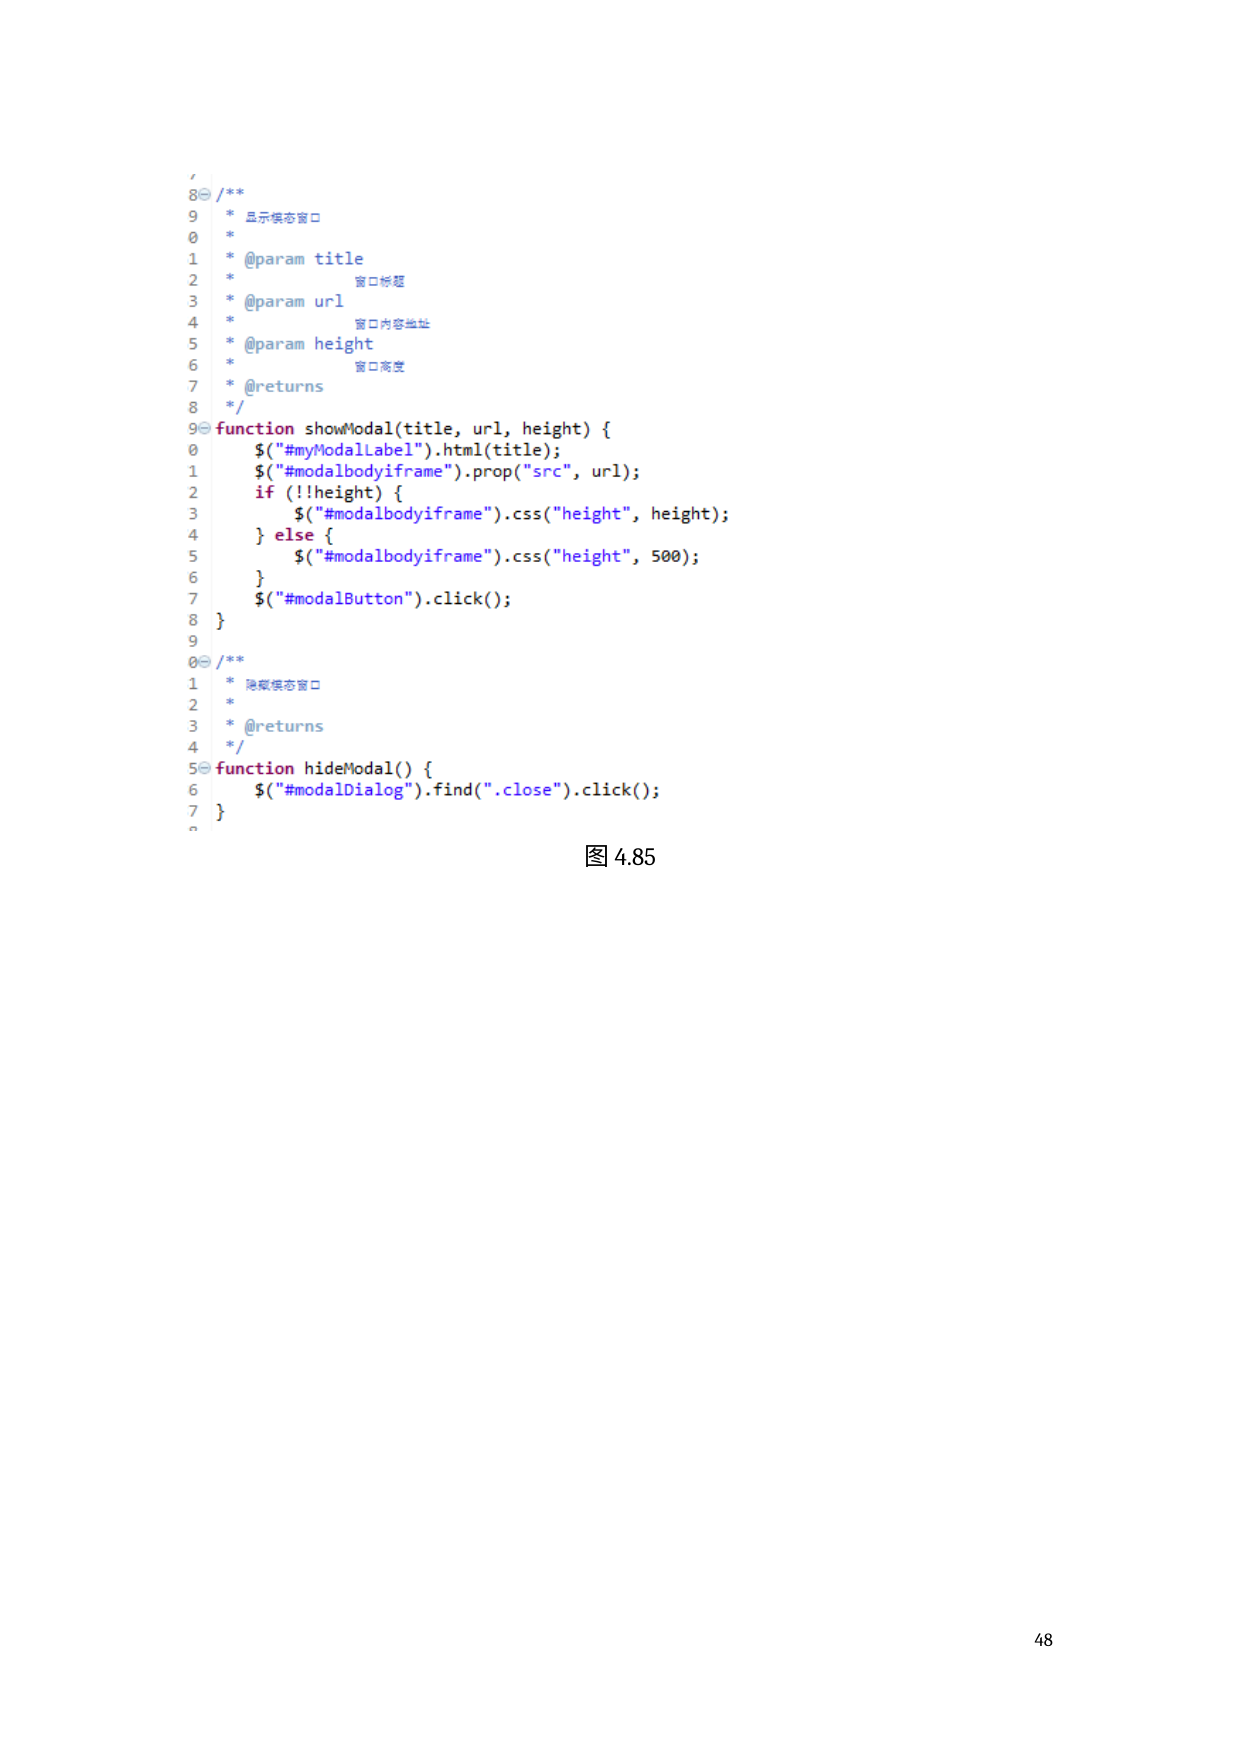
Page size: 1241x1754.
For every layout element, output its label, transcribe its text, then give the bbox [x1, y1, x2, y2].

picture [187, 174, 865, 831]
text 图4.85 [187, 833, 1053, 877]
